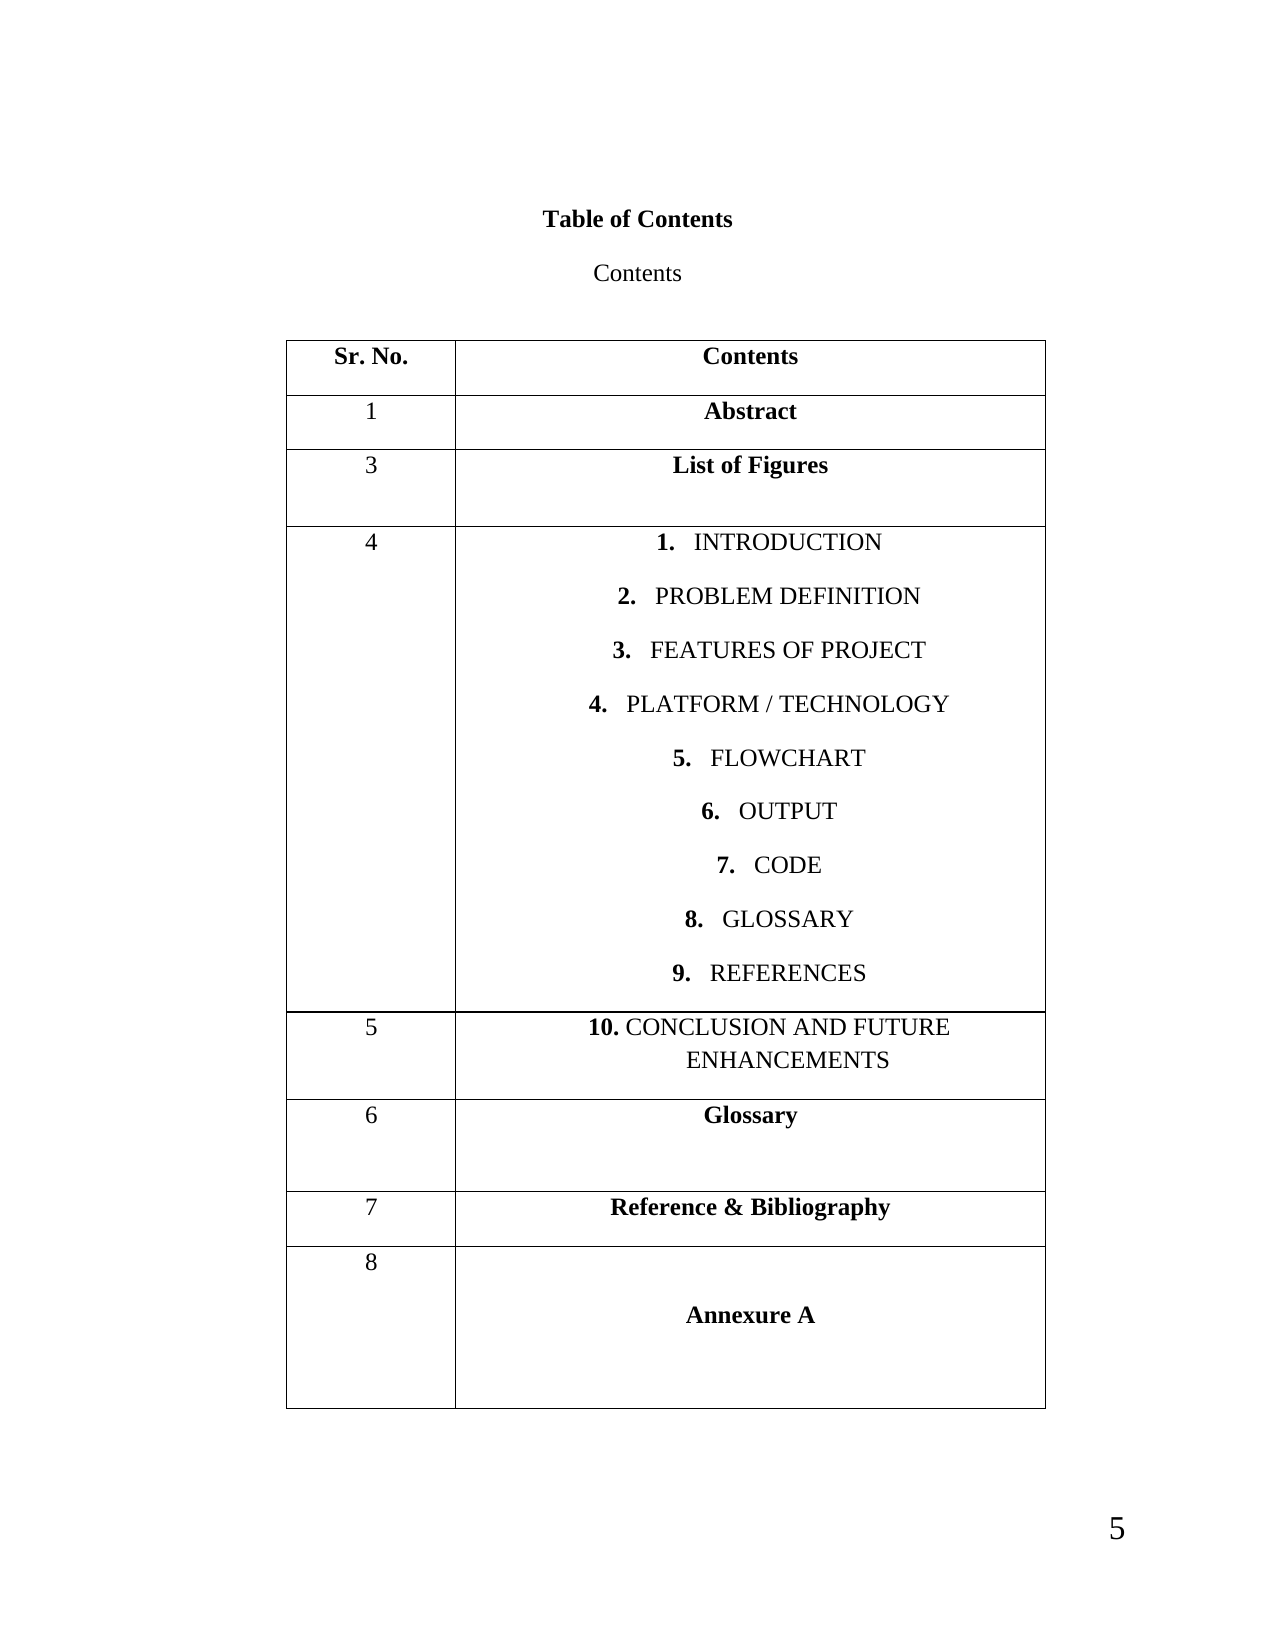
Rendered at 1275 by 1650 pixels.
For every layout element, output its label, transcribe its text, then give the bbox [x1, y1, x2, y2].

table_cell INTRODUCTION PROBLEM DEFINITION FEATURES OF PROJECT PLATFORM / TECHNOLOGY FLOWCHART OUTPUT CODE GLOSSARY REFERENCES [456, 527, 1045, 1011]
table_cell Glossary [456, 1100, 1045, 1191]
table_cell 7 [287, 1192, 455, 1246]
table_header Sr. No. [287, 341, 455, 395]
table_cell Reference & Bibliography [456, 1192, 1045, 1246]
table_cell 3 [287, 450, 455, 526]
table_cell 8 [287, 1247, 455, 1408]
text Table of Contents [150, 204, 1125, 233]
table_cell Abstract [456, 396, 1045, 449]
table_cell 1 [287, 396, 455, 449]
table_cell 5 [287, 1013, 455, 1099]
table_cell CONCLUSION AND FUTURE ENHANCEMENTS [456, 1013, 1045, 1099]
table_cell Annexure A [456, 1247, 1045, 1408]
table_cell 4 [287, 527, 455, 1011]
subtitle Contents [150, 258, 1125, 286]
table_header Contents [456, 341, 1045, 395]
table_cell List of Figures [456, 450, 1045, 526]
table_cell 6 [287, 1100, 455, 1191]
